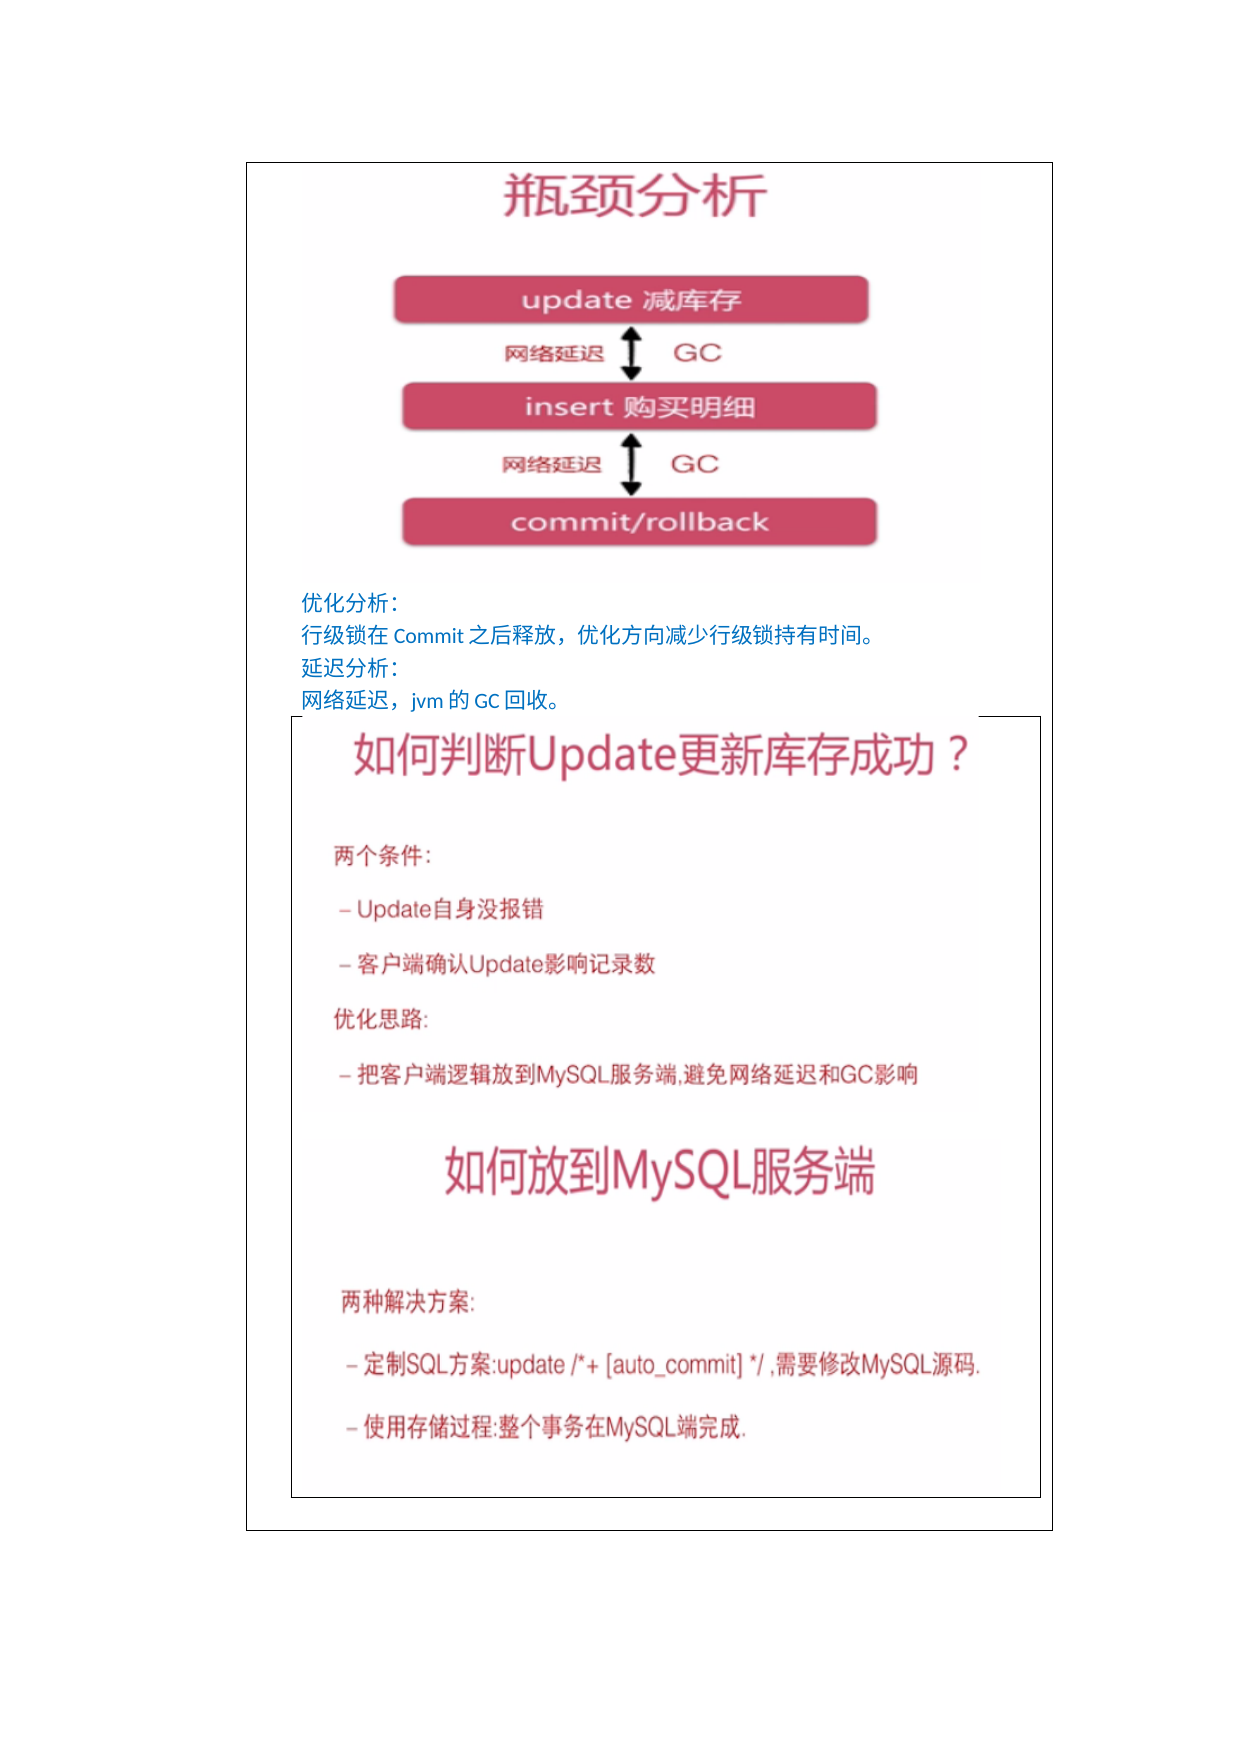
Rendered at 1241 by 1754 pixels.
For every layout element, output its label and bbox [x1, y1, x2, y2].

table_cell [247, 163, 1052, 1530]
picture [302, 1139, 1002, 1492]
picture [301, 163, 981, 583]
picture [302, 716, 979, 1112]
